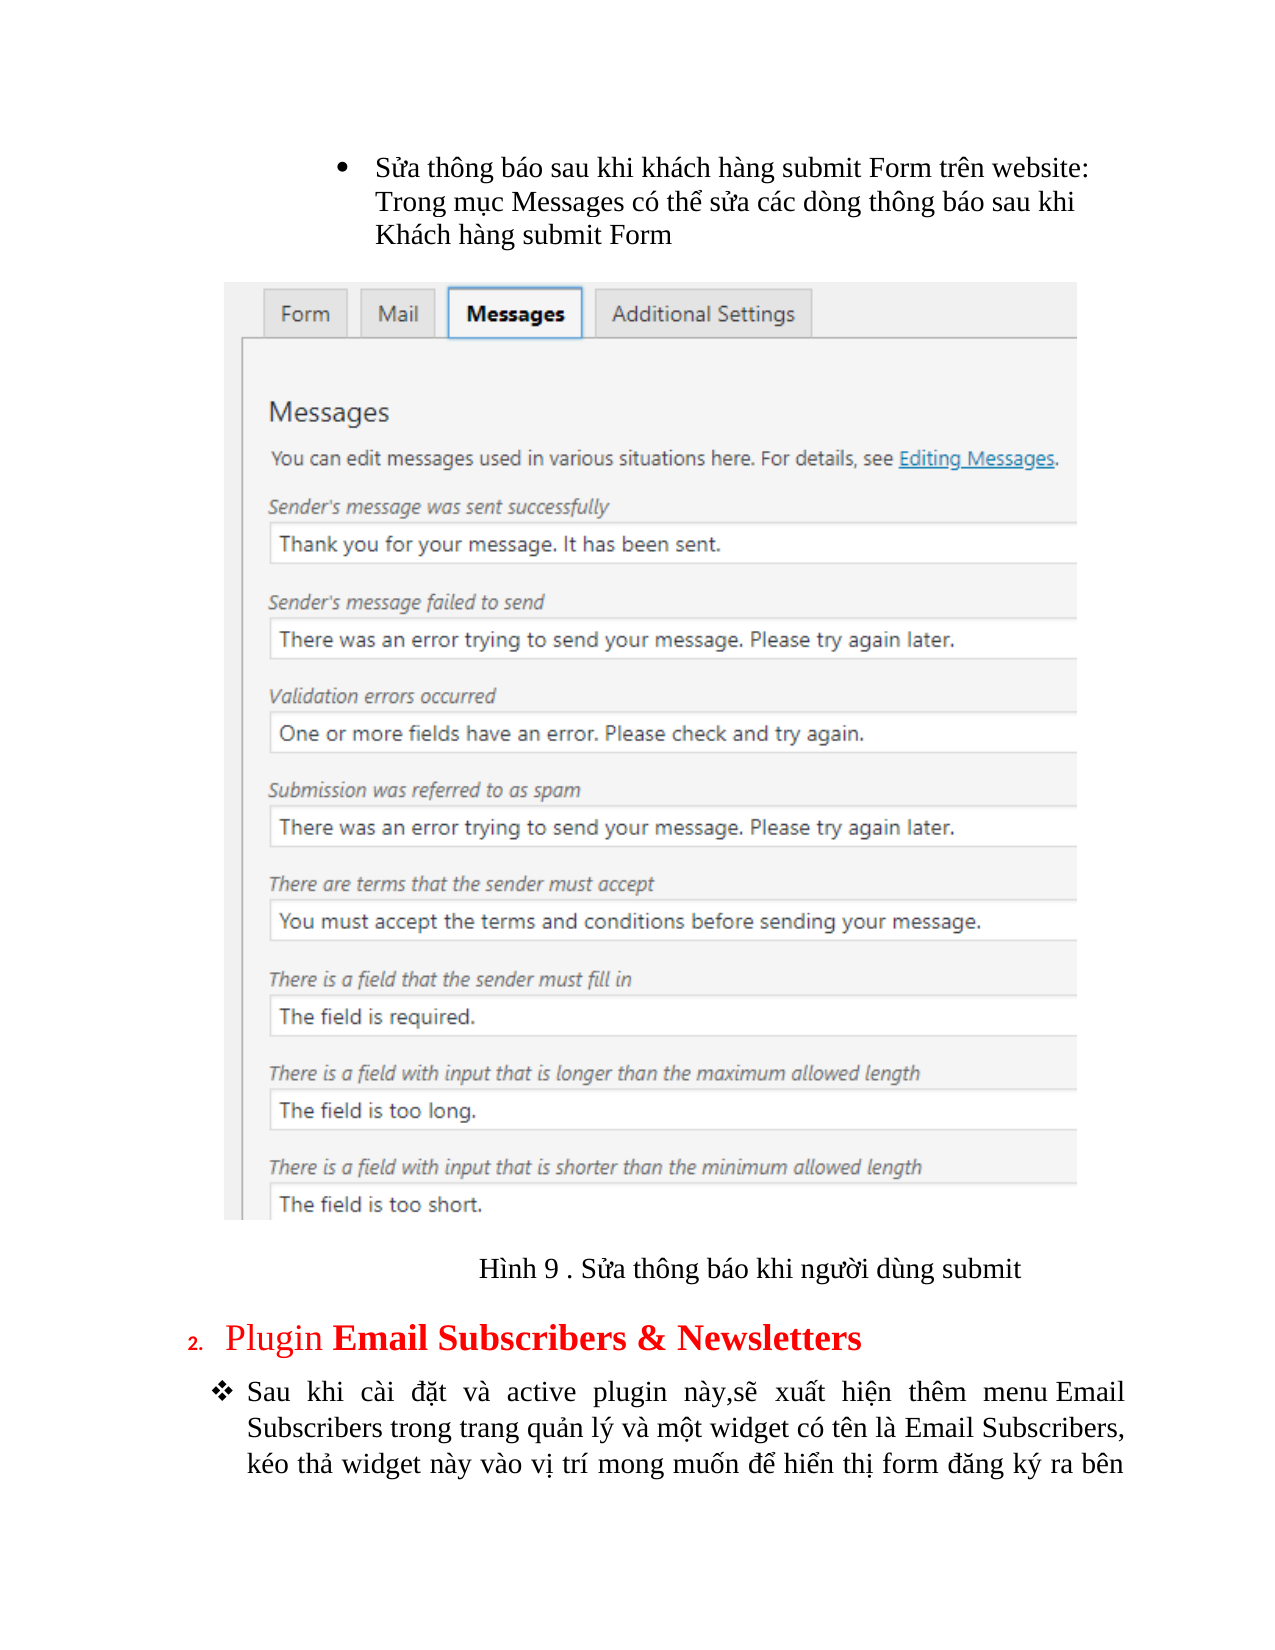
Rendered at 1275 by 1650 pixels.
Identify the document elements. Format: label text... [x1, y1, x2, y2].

subtitle Hình 9 . Sửa thông báo khi người dùng submit [375, 1251, 1125, 1284]
subtitle Plugin Email Subscribers & Newsletters [187, 1316, 1125, 1359]
subtitle Sửa thông báo sau khi khách hàng submit Form trên website: Trong mục Messages có thể sửa các dòng thông báo sau khi Khách hàng submit Form [337, 150, 1125, 251]
picture [223, 282, 1077, 1220]
